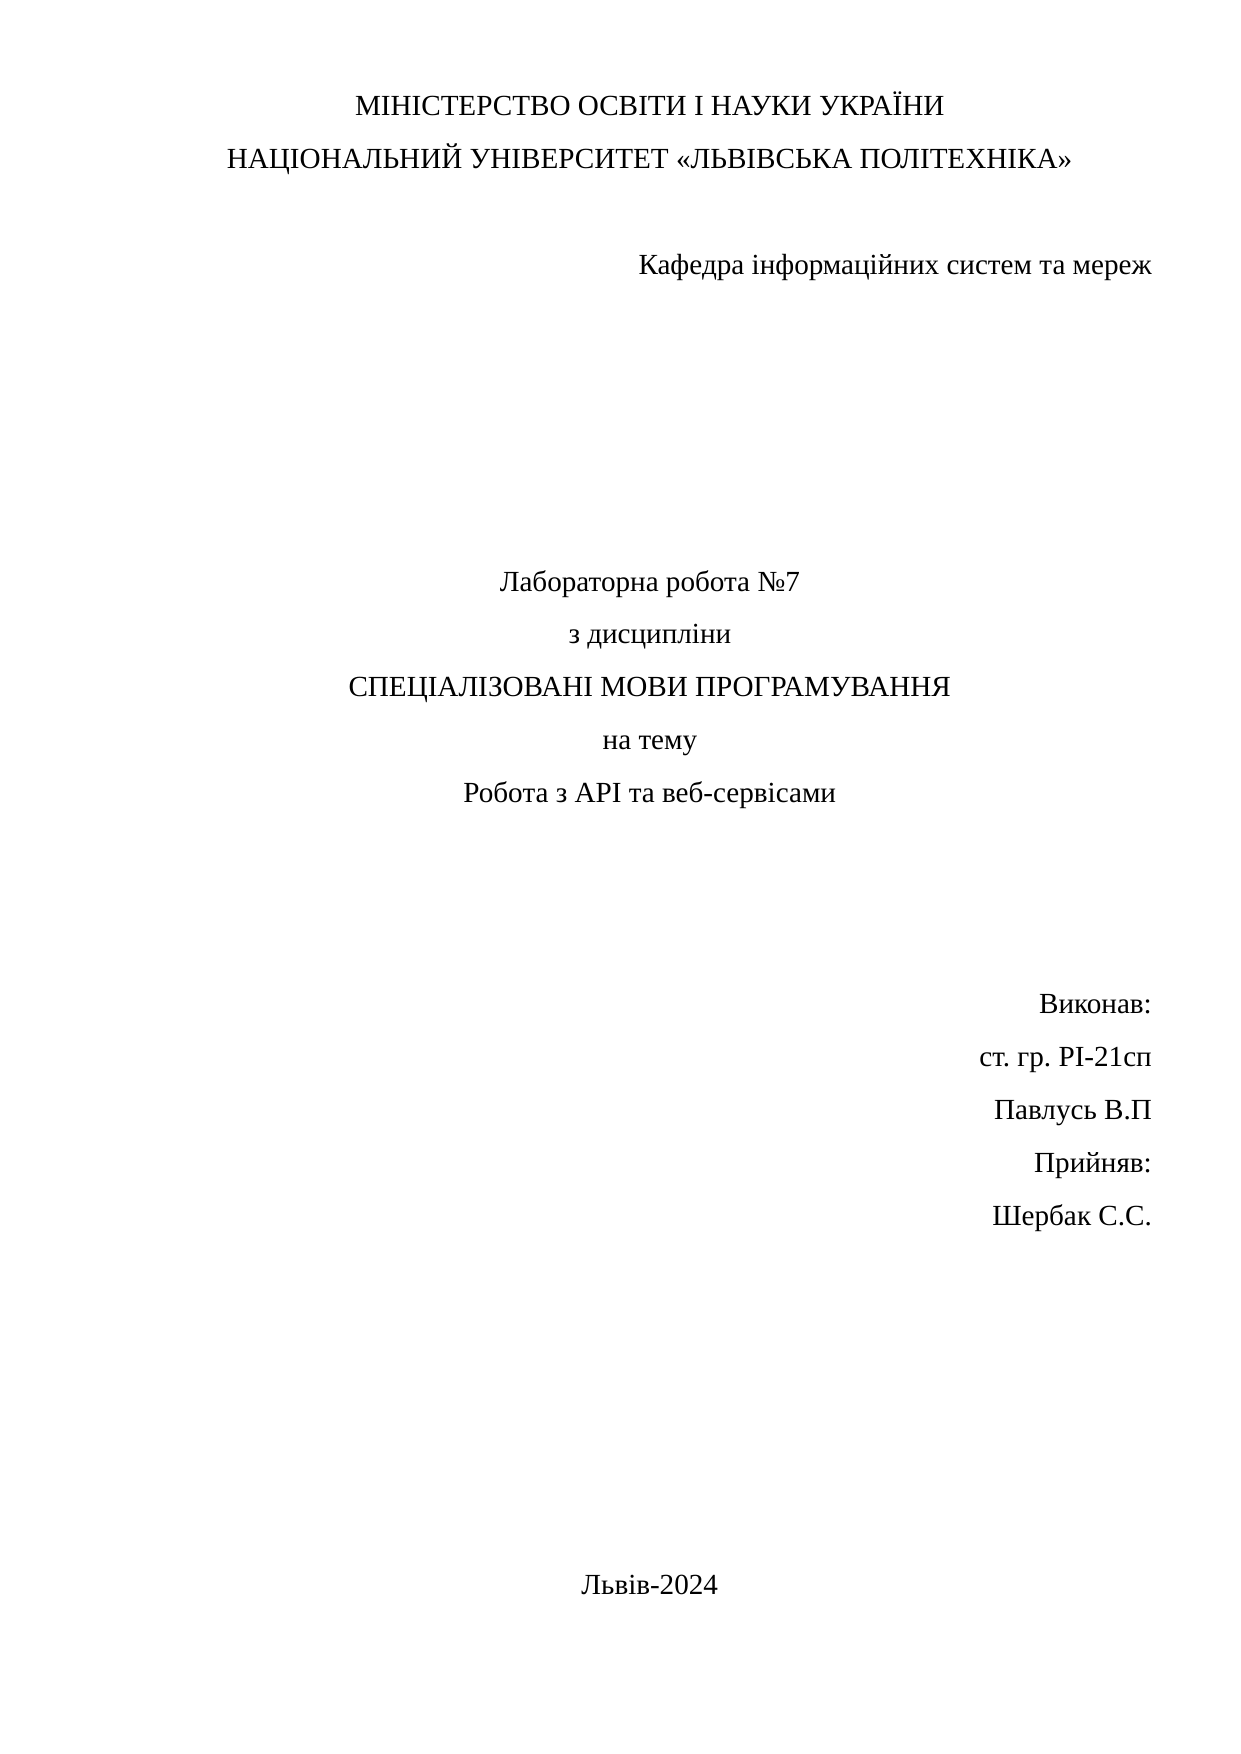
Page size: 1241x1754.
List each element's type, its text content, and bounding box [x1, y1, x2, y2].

text з дисципліни [148, 617, 1152, 650]
text Шербак С.С. [148, 1198, 1152, 1231]
text Робота з API та веб-сервісами [148, 775, 1152, 809]
text ст. гр. РІ-21сп [148, 1039, 1152, 1073]
text Львів-2024 [148, 1567, 1152, 1601]
text МІНІСТЕРСТВО ОСВІТИ І НАУКИ УКРАЇНИ [148, 88, 1152, 122]
text Виконав: [148, 986, 1152, 1020]
text на тему [148, 722, 1152, 756]
text Прийняв: [148, 1145, 1152, 1178]
text НАЦІОНАЛЬНИЙ УНІВЕРСИТЕТ «ЛЬВІВСЬКА ПОЛІТЕХНІКА» [148, 141, 1152, 175]
text СПЕЦІАЛІЗОВАНІ МОВИ ПРОГРАМУВАННЯ [148, 669, 1152, 703]
text Лабораторна робота №7 [148, 564, 1152, 597]
text Павлусь В.П [148, 1092, 1152, 1126]
text Кафедра інформаційних систем та мереж [148, 247, 1152, 281]
